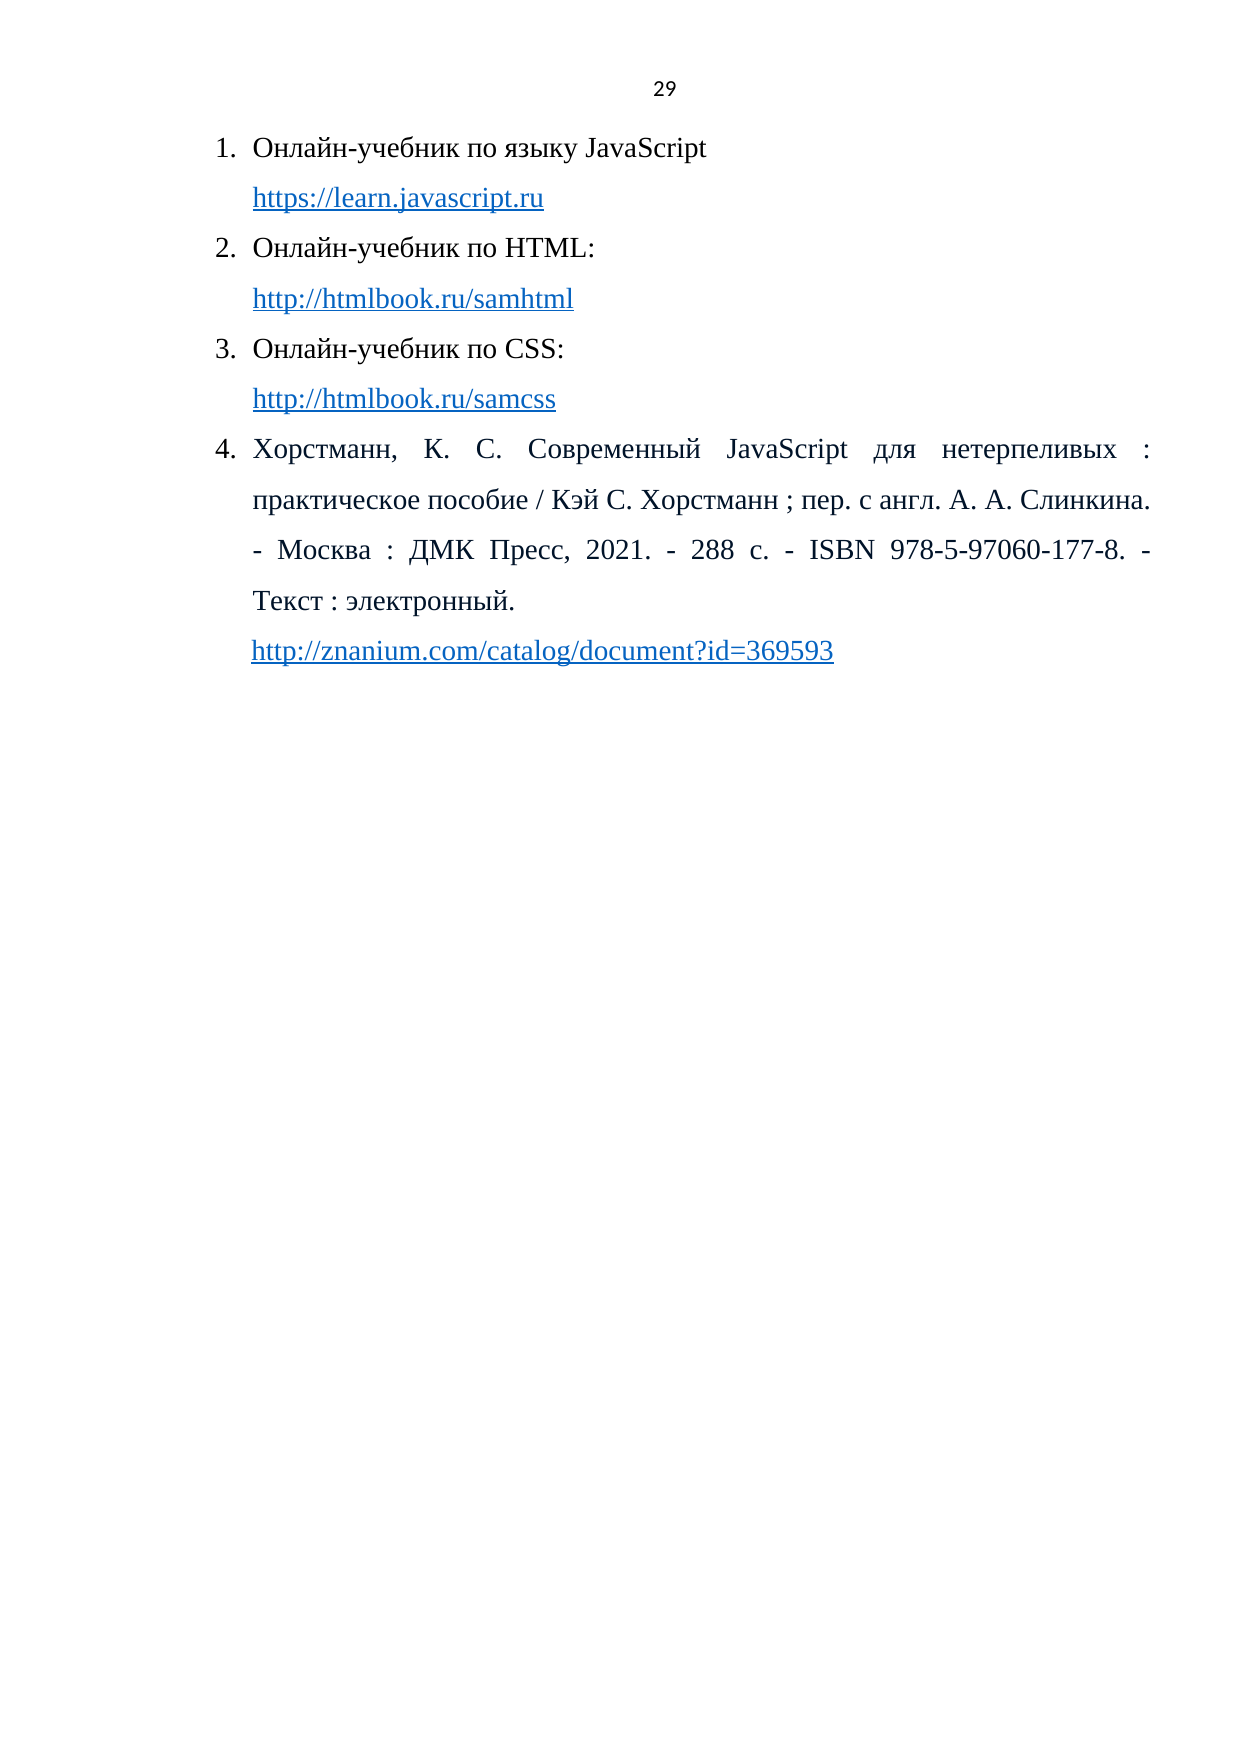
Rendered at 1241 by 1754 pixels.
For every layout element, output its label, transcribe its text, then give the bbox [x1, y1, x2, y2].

list https://learn.javascript.ru [252, 180, 1152, 214]
list Онлайн-учебник по HTML: [215, 230, 1152, 264]
list http://htmlbook.ru/samhtml [252, 281, 1152, 314]
list http://htmlbook.ru/samcss [252, 381, 1152, 415]
list Хорстманн, К. С. Современный JavaScript для нетерпеливых : практическое пособие / Кэй С. Хорстманн ; пер. с англ. А. А. Слинкина. - Москва : ДМК Пресс, 2021. - 288 с. - ISBN 978-5-97060-177-8. - Текст : электронный. [215, 432, 1152, 616]
text http://znanium.com/catalog/document?id=369593 [251, 633, 1152, 666]
list Онлайн-учебник по CSS: [215, 331, 1152, 364]
list Онлайн-учебник по языку JavaScript [215, 130, 1152, 163]
